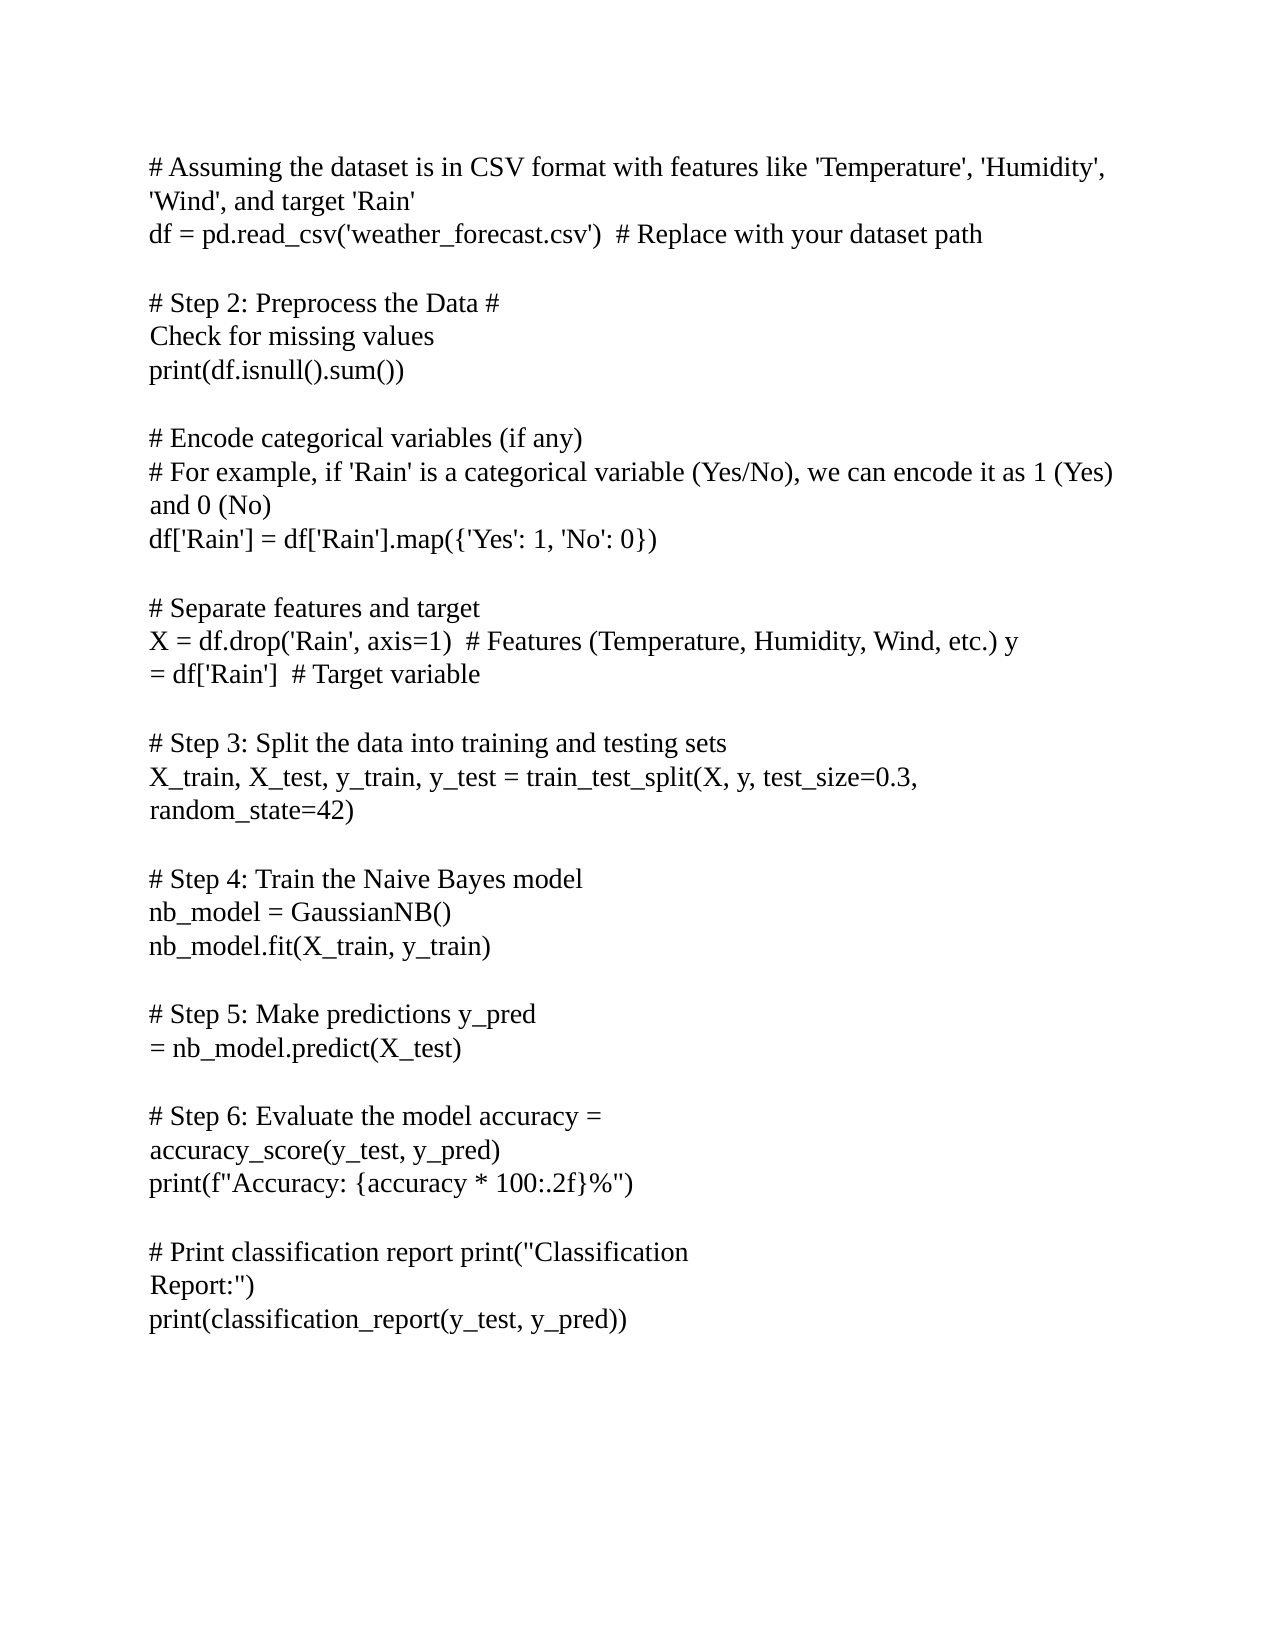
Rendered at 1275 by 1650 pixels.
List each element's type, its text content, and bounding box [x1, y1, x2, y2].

text # Step 4: Train the Naive Bayes model [148, 862, 1125, 894]
text # Separate features and target [148, 591, 1125, 623]
text # Step 6: Evaluate the model accuracy = accuracy_score(y_test, y_pred) [148, 1099, 631, 1165]
text # Step 2: Preprocess the Data # Check for missing values [148, 286, 502, 352]
text # Step 5: Make predictions y_pred = nb_model.predict(X_test) [148, 997, 548, 1063]
text print(classification_report(y_test, y_pred)) [148, 1302, 1125, 1334]
text X = df.drop('Rain', axis=1) # Features (Temperature, Humidity, Wind, etc.) y = df['Rain'] # Target variable [148, 624, 1027, 690]
text 'Wind', and target 'Rain' [148, 184, 1125, 216]
text # Print classification report print("Classification Report:") [148, 1235, 691, 1301]
text print(f"Accuracy: {accuracy * 100:.2f}%") [148, 1166, 1125, 1199]
text X_train, X_test, y_train, y_test = train_test_split(X, y, test_size=0.3, random_state=42) [148, 760, 1125, 826]
text df['Rain'] = df['Rain'].map({'Yes': 1, 'No': 0}) [148, 522, 1125, 554]
text # Step 3: Split the data into training and testing sets [148, 726, 1125, 758]
text df = pd.read_csv('weather_forecast.csv') # Replace with your dataset path [148, 217, 1125, 250]
text nb_model.fit(X_train, y_train) [148, 929, 1125, 961]
text # Assuming the dataset is in CSV format with features like 'Temperature', 'Humidity', [148, 150, 1125, 182]
text # For example, if 'Rain' is a categorical variable (Yes/No), we can encode it as 1 (Yes) and 0 (No) [148, 455, 1125, 521]
text # Encode categorical variables (if any) [148, 421, 1125, 454]
text print(df.isnull().sum()) [148, 353, 1125, 385]
text nb_model = GaussianNB() [148, 895, 1125, 928]
